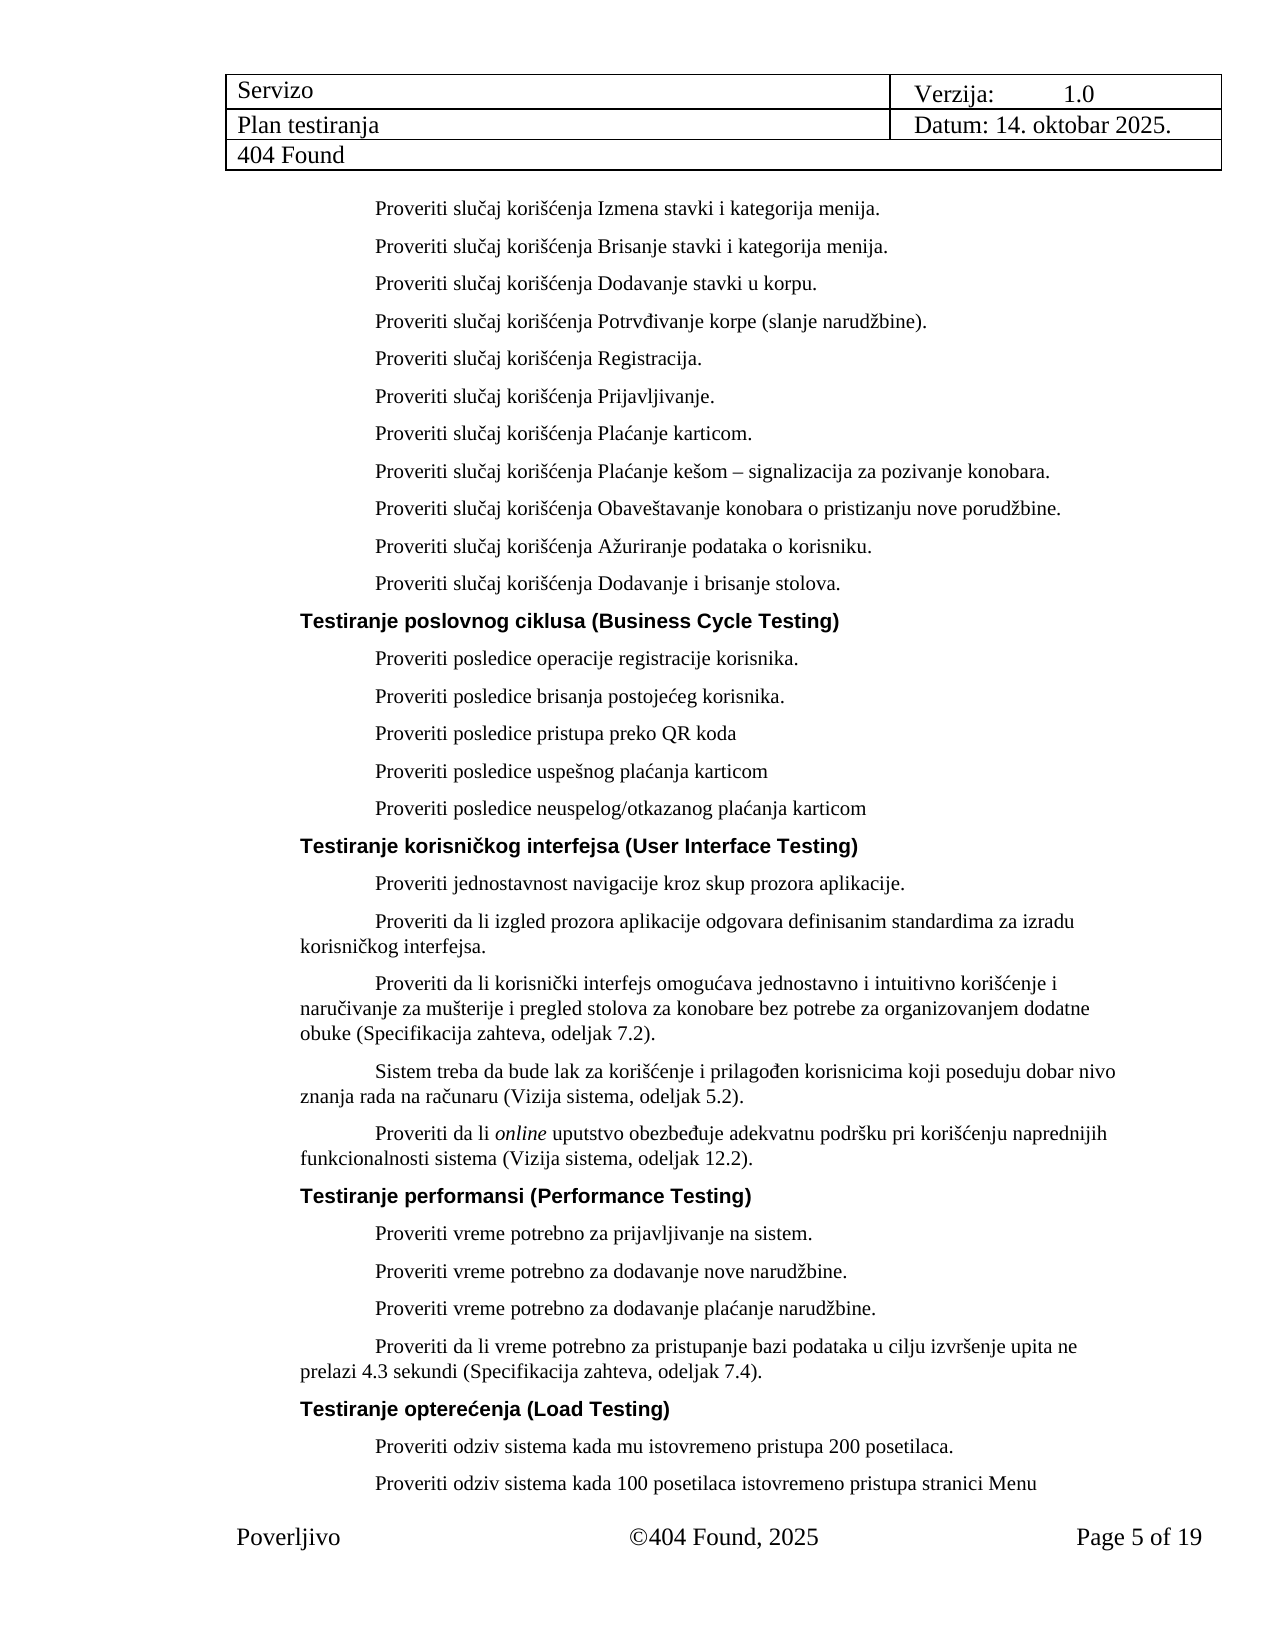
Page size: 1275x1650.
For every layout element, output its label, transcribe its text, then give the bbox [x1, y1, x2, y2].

text Proveriti slučaj korišćenja Plaćanje karticom. [375, 420, 1125, 445]
text Sistem treba da bude lak za korišćenje i prilagođen korisnicima koji poseduju dobar nivo znanja rada na računaru (Vizija sistema, odeljak 5.2). [300, 1058, 1125, 1108]
text Proveriti jednostavnost navigacije kroz skup prozora aplikacije. [300, 870, 1125, 895]
text Proveriti slučaj korišćenja Dodavanje stavki u korpu. [375, 270, 1125, 295]
text Testiranje korisničkog interfejsa (User Interface Testing) [300, 833, 1125, 858]
text Proveriti slučaj korišćenja Registracija. [375, 345, 1125, 370]
text Proveriti slučaj korišćenja Dodavanje i brisanje stolova. [375, 570, 1125, 595]
text Proveriti da li korisnički interfejs omogućava jednostavno i intuitivno korišćenje i naručivanje za mušterije i pregled stolova za konobare bez potrebe za organizovanjem dodatne obuke (Specifikacija zahteva, odeljak 7.2). [300, 970, 1125, 1045]
text Proveriti slučaj korišćenja Plaćanje kešom – signalizacija za pozivanje konobara. [375, 458, 1125, 483]
text Proveriti slučaj korišćenja Prijavljivanje. [375, 383, 1125, 408]
text Proveriti da li izgled prozora aplikacije odgovara definisanim standardima za izradu korisničkog interfejsa. [300, 908, 1125, 958]
text Proveriti vreme potrebno za dodavanje nove narudžbine. [300, 1258, 1125, 1283]
text Proveriti odziv sistema kada 100 posetilaca istovremeno pristupa stranici Menu [300, 1470, 1125, 1495]
text Proveriti posledice brisanja postojećeg korisnika. [375, 683, 1125, 708]
text Proveriti posledice operacije registracije korisnika. [375, 645, 1125, 670]
text Proveriti posledice pristupa preko QR koda [300, 720, 1125, 745]
text Proveriti slučaj korišćenja Ažuriranje podataka o korisniku. [375, 533, 1125, 558]
text Testiranje poslovnog ciklusa (Business Cycle Testing) [300, 608, 1125, 633]
text Testiranje opterećenja (Load Testing) [300, 1395, 1125, 1420]
text Proveriti da li online uputstvo obezbeđuje adekvatnu podršku pri korišćenju naprednijih funkcionalnosti sistema (Vizija sistema, odeljak 12.2). [300, 1120, 1125, 1170]
text Testiranje performansi (Performance Testing) [300, 1183, 1125, 1208]
text Proveriti vreme potrebno za prijavljivanje na sistem. [300, 1220, 1125, 1245]
text Proveriti posledice uspešnog plaćanja karticom [300, 758, 1125, 783]
text Proveriti posledice neuspelog/otkazanog plaćanja karticom [300, 795, 1125, 820]
text Proveriti da li vreme potrebno za pristupanje bazi podataka u cilju izvršenje upita ne prelazi 4.3 sekundi (Specifikacija zahteva, odeljak 7.4). [300, 1333, 1125, 1383]
text Proveriti slučaj korišćenja Potrvđivanje korpe (slanje narudžbine). [375, 308, 1125, 333]
text Proveriti slučaj korišćenja Obaveštavanje konobara o pristizanju nove porudžbine. [375, 495, 1125, 520]
text Proveriti slučaj korišćenja Brisanje stavki i kategorija menija. [375, 233, 1125, 258]
text Proveriti vreme potrebno za dodavanje plaćanje narudžbine. [300, 1295, 1125, 1320]
text Proveriti odziv sistema kada mu istovremeno pristupa 200 posetilaca. [300, 1433, 1125, 1458]
text Proveriti slučaj korišćenja Izmena stavki i kategorija menija. [375, 195, 1125, 220]
